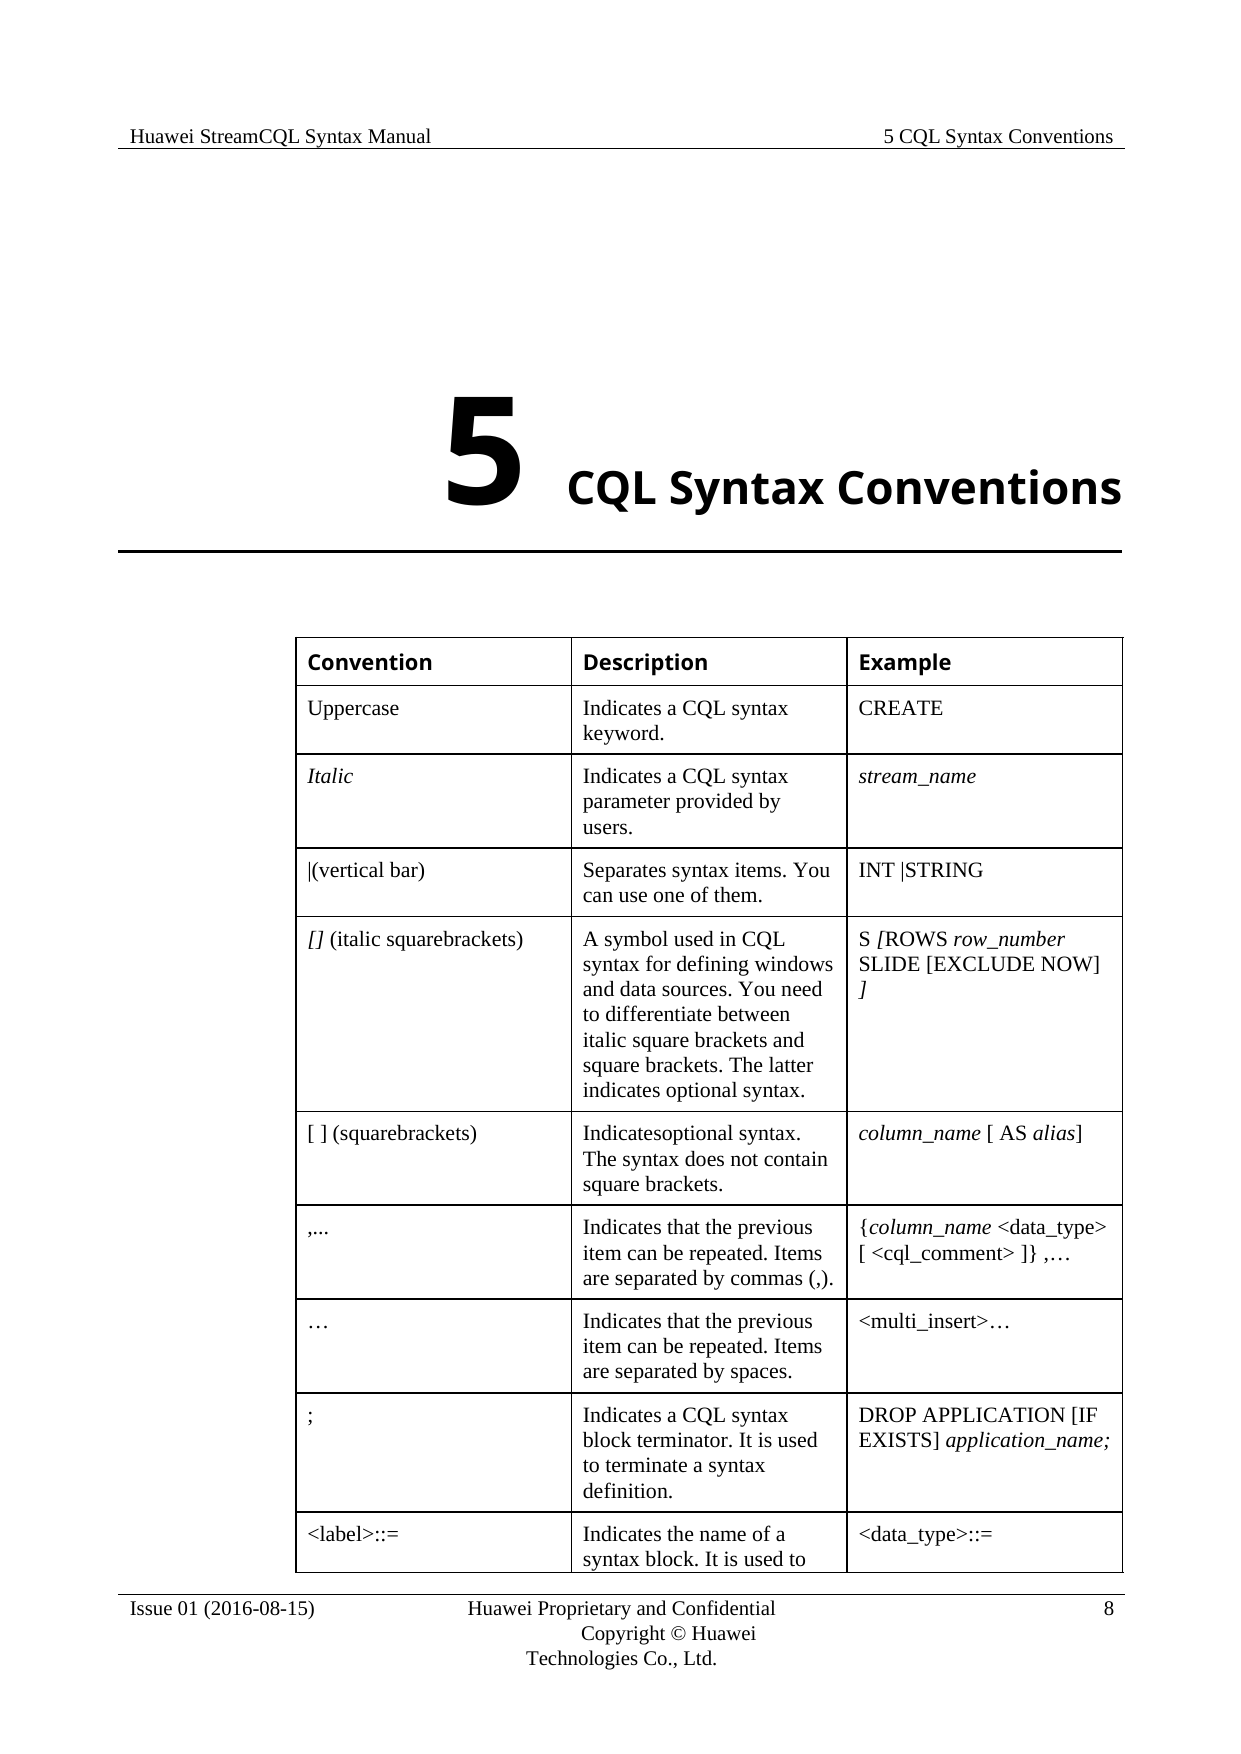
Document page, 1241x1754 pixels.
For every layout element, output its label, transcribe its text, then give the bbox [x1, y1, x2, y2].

table_cell S [ROWS row_number SLIDE [EXCLUDE NOW] ] [848, 917, 1122, 1111]
table_cell |(vertical bar) [297, 849, 571, 916]
table_cell CREATE [848, 686, 1122, 753]
table_cell Indicates a CQL syntax keyword. [572, 686, 846, 753]
table_cell <data_type>::= INT|STRING; [848, 1513, 1122, 1571]
table_header Example [848, 638, 1122, 685]
table_cell ,... [297, 1206, 571, 1298]
table_cell ; [297, 1394, 571, 1511]
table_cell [572, 1513, 846, 1571]
table_cell A symbol used in CQL syntax for defining windows and data sources. You need to differentiate between italic square brackets and square brackets. The latter indicates optional syntax. [572, 917, 846, 1111]
table_cell Italic [297, 755, 571, 847]
table_cell <label>::= [297, 1513, 571, 1571]
table_cell Uppercase [297, 686, 571, 753]
table_cell Indicates a CQL syntax block terminator. It is used to terminate a syntax definition. [572, 1394, 846, 1511]
table_cell DROP APPLICATION [IF EXISTS] application_name; [848, 1394, 1122, 1511]
table_cell {column_name <data_type> [ <cql_comment> ]} ,… [848, 1206, 1122, 1298]
table_cell Indicates a CQL syntax parameter provided by users. [572, 755, 846, 847]
table_cell stream_name [848, 755, 1122, 847]
subtitle CQL Syntax Conventions [118, 344, 1122, 550]
table_cell INT |STRING [848, 849, 1122, 916]
table_cell Separates syntax items. You can use one of them. [572, 849, 846, 916]
table_cell Indicates that the previous item can be repeated. Items are separated by commas (,). [572, 1206, 846, 1298]
table_header Convention [297, 638, 571, 685]
table_cell column_name [ AS alias] [848, 1112, 1122, 1204]
table_cell Indicatesoptional syntax. The syntax does not contain square brackets. [572, 1112, 846, 1204]
table_cell [ ] (squarebrackets) [297, 1112, 571, 1204]
table_cell … [297, 1300, 571, 1392]
table_cell <multi_insert>… [848, 1300, 1122, 1392]
table_header Description [572, 638, 846, 685]
table_cell [] (italic squarebrackets) [297, 917, 571, 1111]
table_cell Indicates that the previous item can be repeated. Items are separated by spaces. [572, 1300, 846, 1392]
